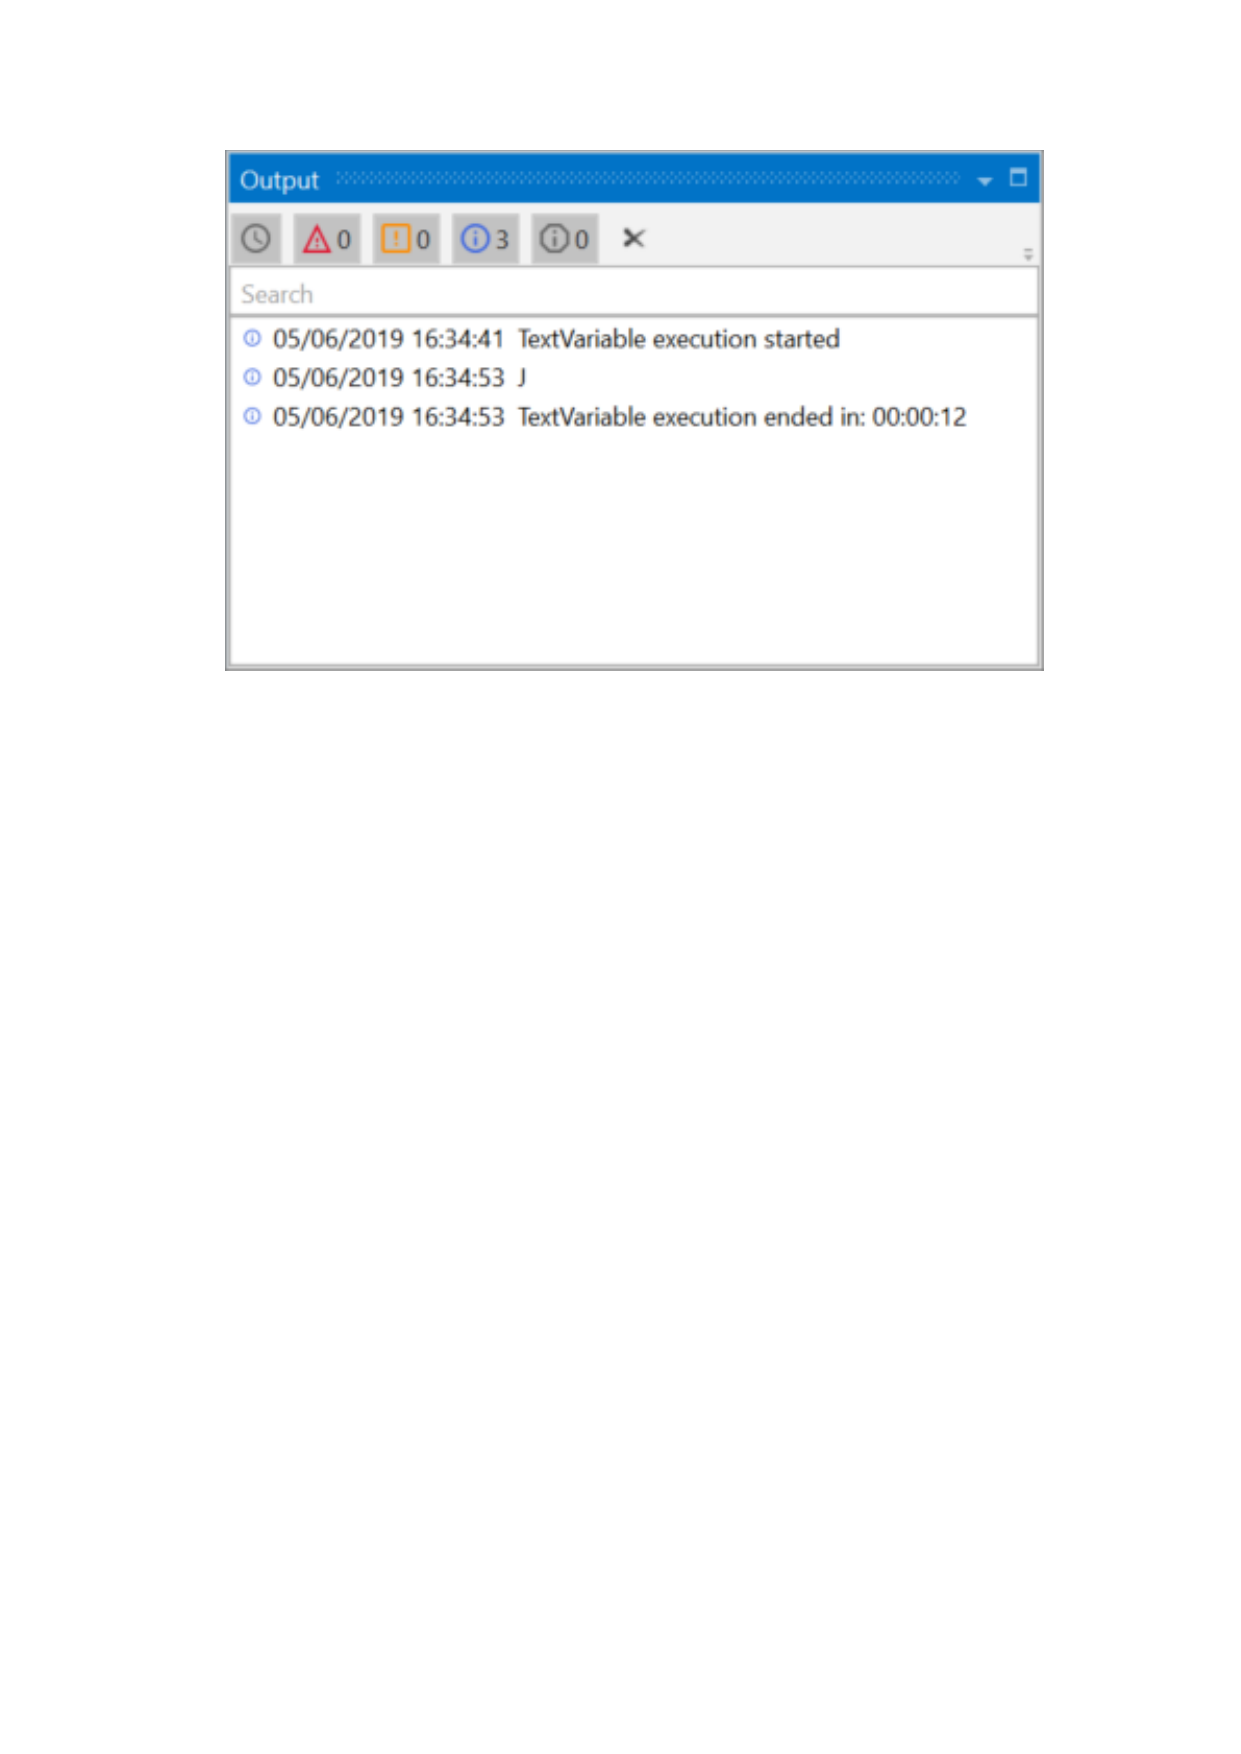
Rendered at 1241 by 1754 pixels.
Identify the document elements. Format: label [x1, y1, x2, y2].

picture [225, 150, 1044, 671]
